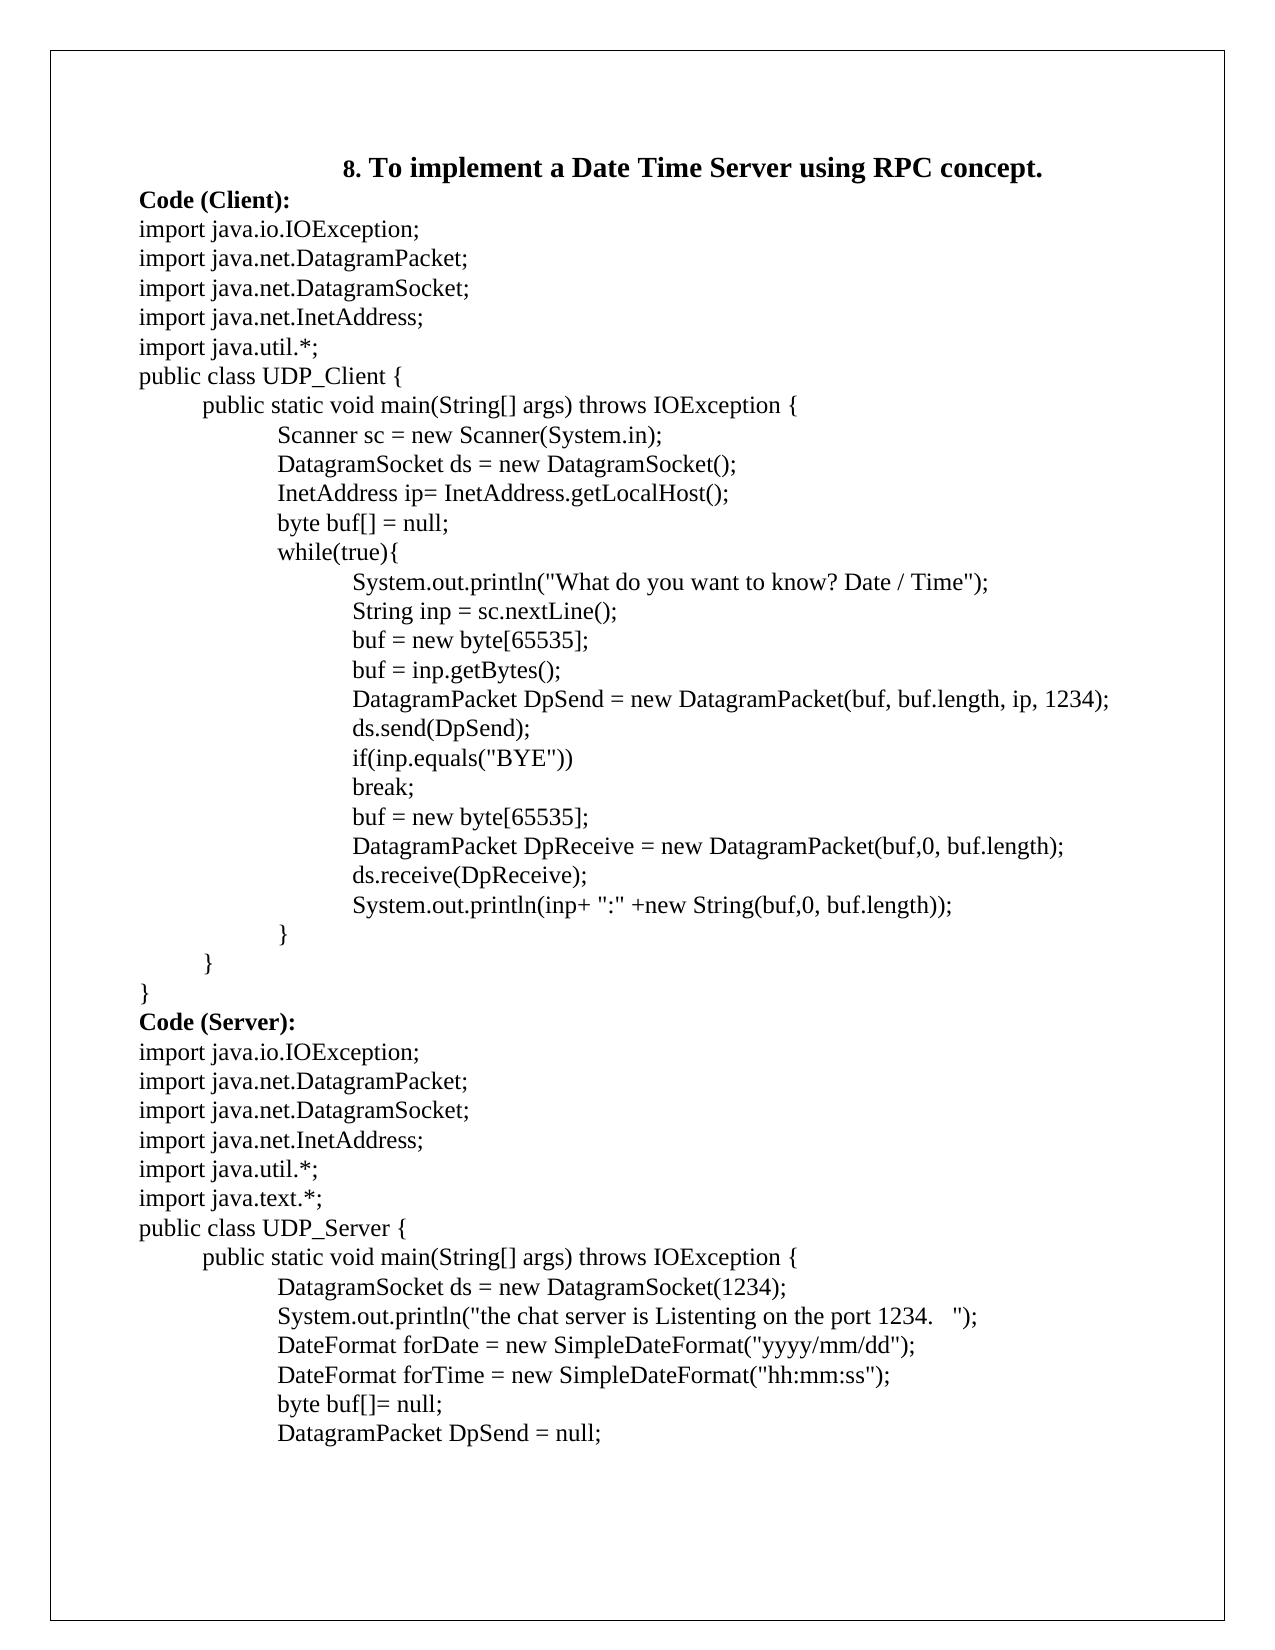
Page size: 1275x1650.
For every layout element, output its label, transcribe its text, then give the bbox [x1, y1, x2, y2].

text byte buf[] = null; [138, 508, 1198, 537]
text ds.send(DpSend); [138, 713, 1198, 742]
text import java.io.IOException; [138, 214, 1198, 243]
text public class UDP_Server { [138, 1213, 1198, 1242]
text break; [138, 772, 1198, 801]
text String inp = sc.nextLine(); [138, 596, 1198, 625]
text System.out.println(inp+ ":" +new String(buf,0, buf.length)); [138, 890, 1198, 918]
text import java.net.DatagramSocket; [138, 273, 1198, 302]
text import java.net.InetAddress; [138, 302, 1198, 331]
text DatagramSocket ds = new DatagramSocket(); [138, 449, 1198, 478]
text import java.net.DatagramPacket; [138, 243, 1198, 272]
text public class UDP_Client { [138, 361, 1198, 390]
text import java.net.InetAddress; [138, 1125, 1198, 1153]
text if(inp.equals("BYE")) [138, 743, 1198, 772]
text Code (Server): [138, 1007, 1198, 1036]
text import java.net.DatagramSocket; [138, 1095, 1198, 1124]
text DatagramPacket DpReceive = new DatagramPacket(buf,0, buf.length); [138, 831, 1198, 860]
text buf = new byte[65535]; [138, 802, 1198, 830]
text while(true){ [138, 537, 1198, 566]
text buf = inp.getBytes(); [138, 655, 1198, 683]
text System.out.println("the chat server is Listenting on the port 1234. "); [138, 1301, 1198, 1330]
text InetAddress ip= InetAddress.getLocalHost(); [138, 478, 1198, 507]
text public static void main(String[] args) throws IOException { [138, 390, 1198, 419]
text DateFormat forDate = new SimpleDateFormat("yyyy/mm/dd"); [138, 1330, 1198, 1359]
text DateFormat forTime = new SimpleDateFormat("hh:mm:ss"); [138, 1360, 1198, 1388]
text DatagramPacket DpSend = new DatagramPacket(buf, buf.length, ip, 1234); [138, 684, 1198, 713]
text import java.util.*; [138, 332, 1198, 360]
text } [138, 948, 1198, 977]
text System.out.println("What do you want to know? Date / Time"); [138, 567, 1198, 595]
text import java.util.*; [138, 1154, 1198, 1183]
text } [138, 919, 1198, 948]
text Scanner sc = new Scanner(System.in); [138, 420, 1198, 448]
text DatagramPacket DpSend = null; [138, 1418, 1198, 1447]
text byte buf[]= null; [138, 1389, 1198, 1418]
text ds.receive(DpReceive); [138, 860, 1198, 889]
text } [138, 978, 1198, 1007]
text import java.io.IOException; [138, 1037, 1198, 1065]
text import java.net.DatagramPacket; [138, 1066, 1198, 1095]
text Code (Client): [138, 185, 1198, 213]
text public static void main(String[] args) throws IOException { [138, 1242, 1198, 1271]
text DatagramSocket ds = new DatagramSocket(1234); [138, 1272, 1198, 1300]
text import java.text.*; [138, 1183, 1198, 1212]
list To implement a Date Time Server using RPC concept. [188, 151, 1198, 184]
text buf = new byte[65535]; [138, 625, 1198, 654]
